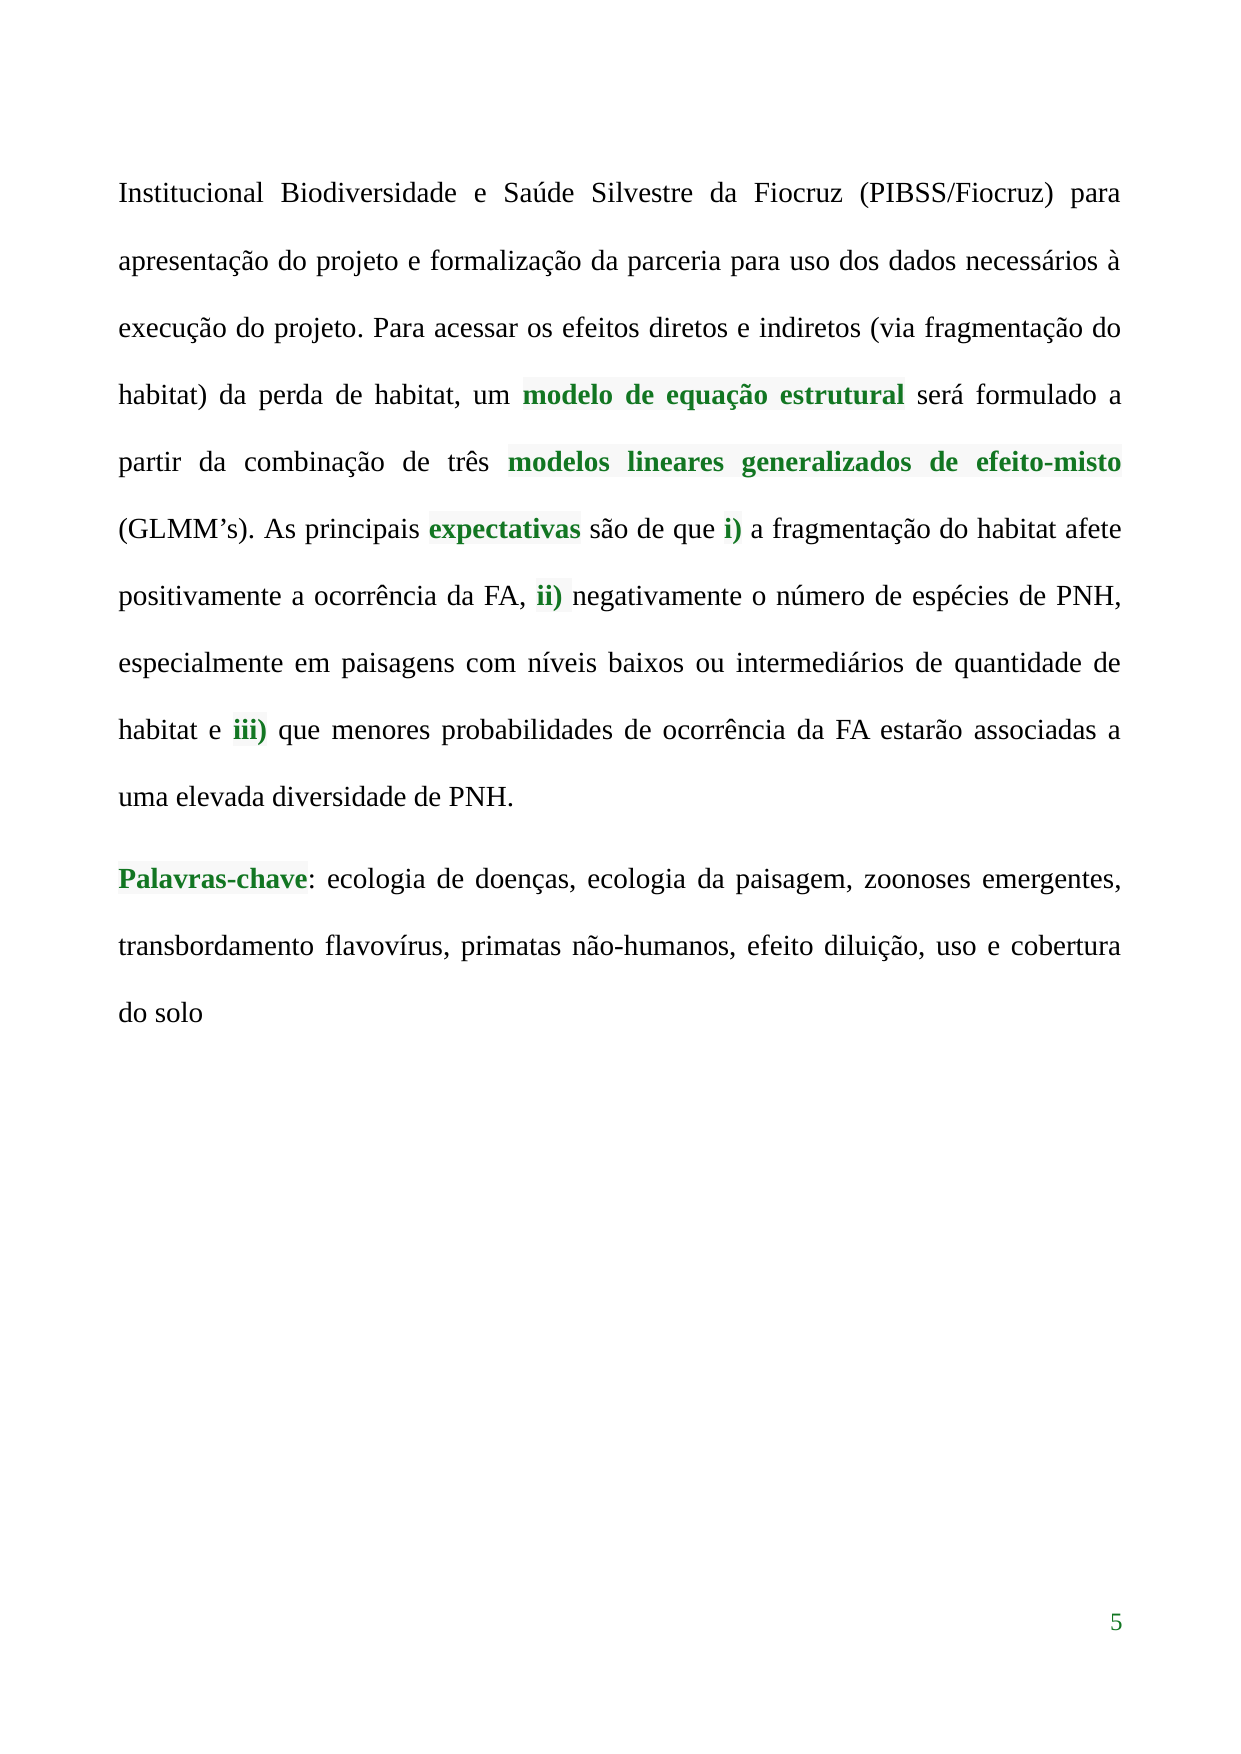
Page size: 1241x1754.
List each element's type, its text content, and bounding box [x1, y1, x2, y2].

text Palavras-chave: ecologia de doenças, ecologia da paisagem, zoonoses emergentes, transbordamento flavovírus, primatas não-humanos, efeito diluição, uso e cobertura do solo [118, 861, 1122, 1029]
